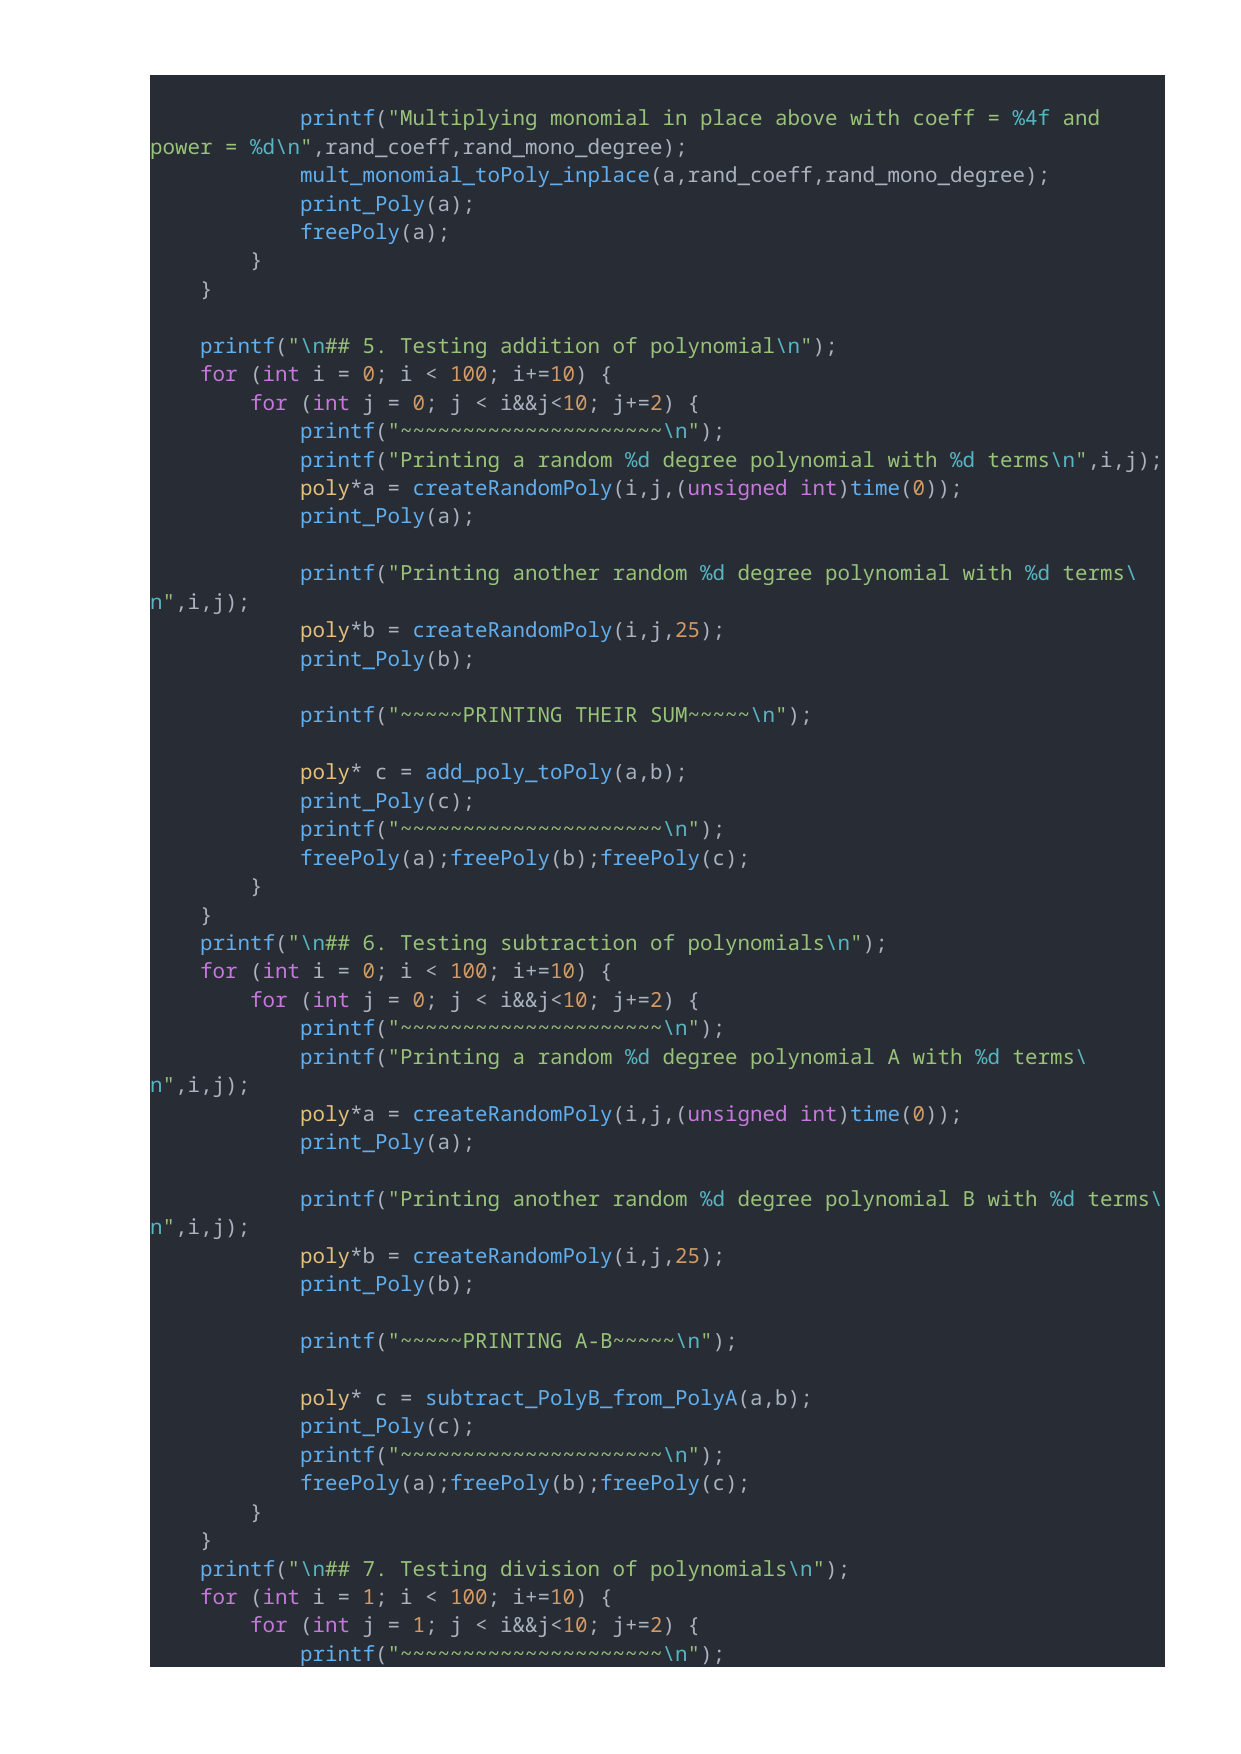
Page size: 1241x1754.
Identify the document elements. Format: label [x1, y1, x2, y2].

text [150, 75, 1165, 1667]
